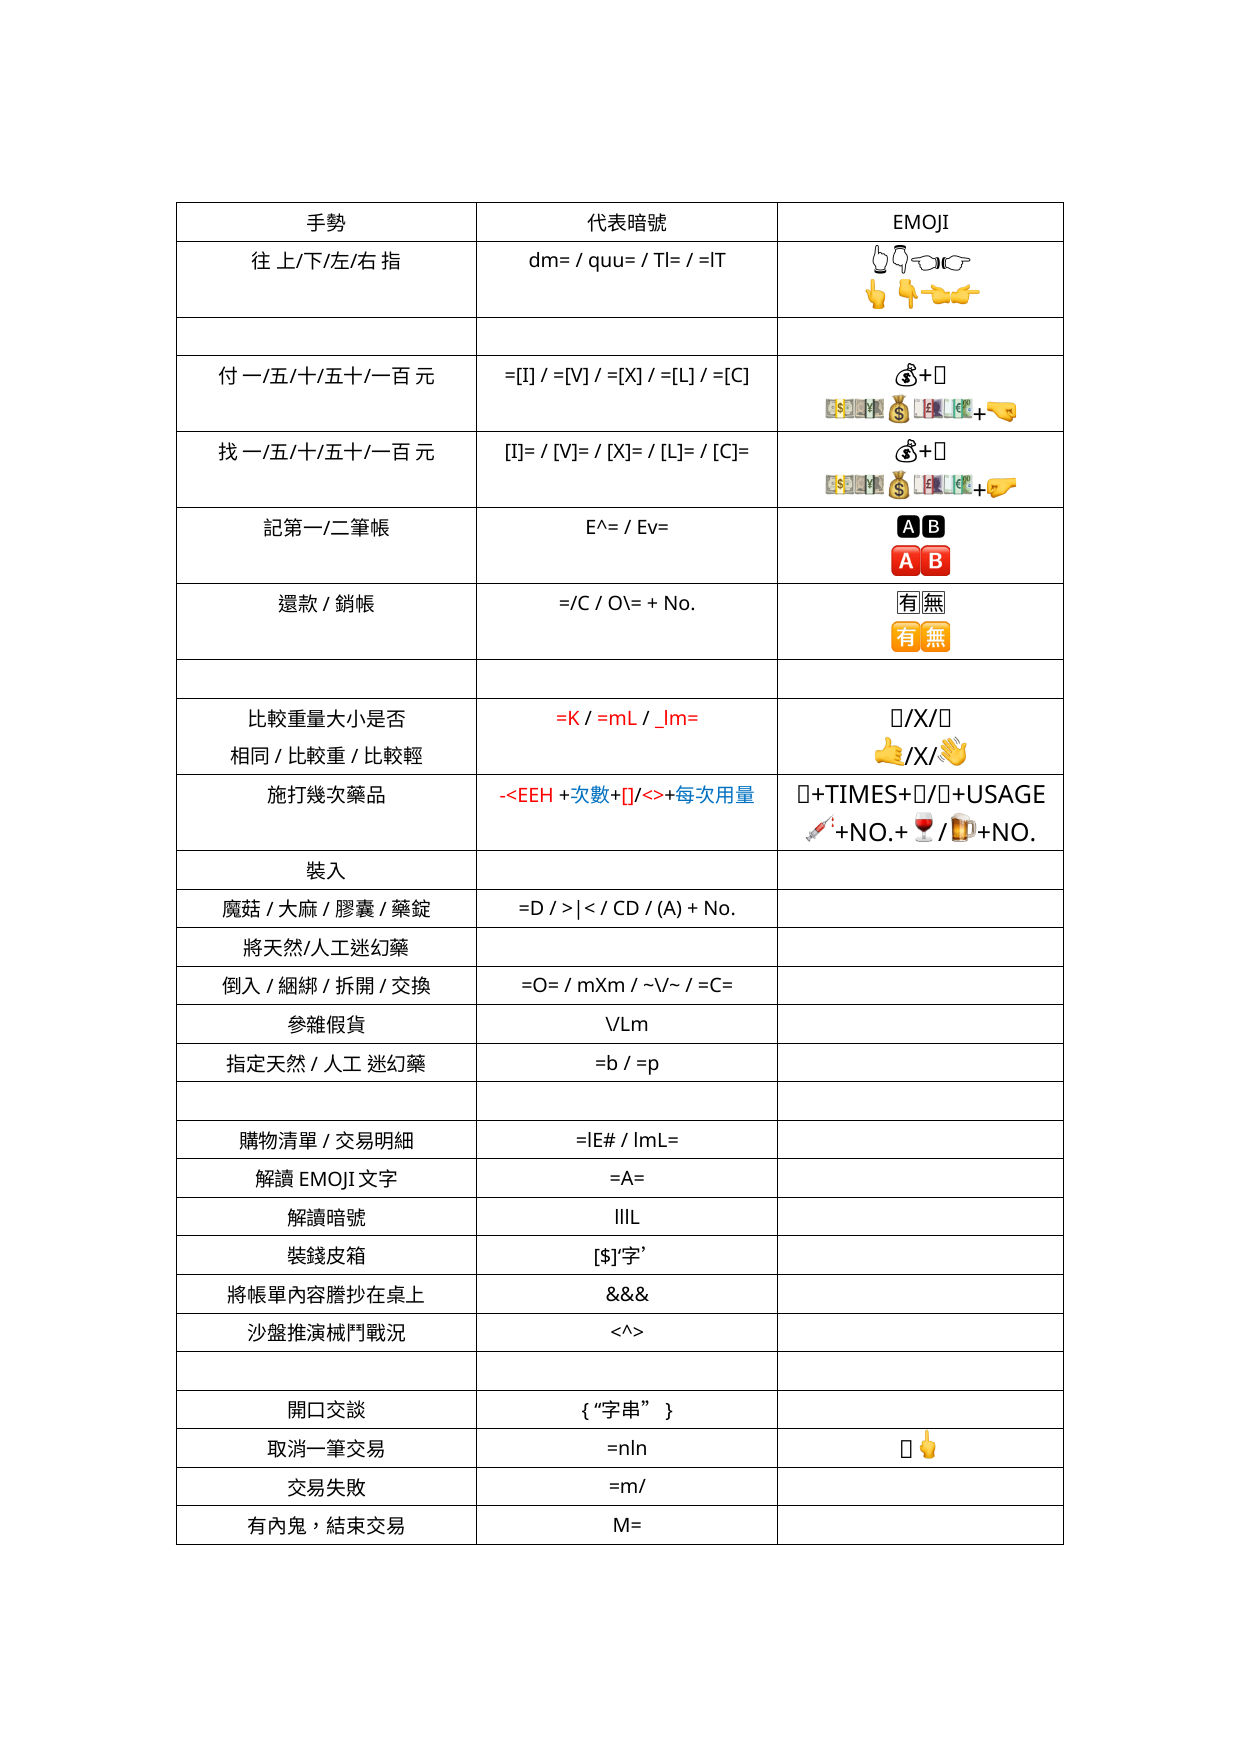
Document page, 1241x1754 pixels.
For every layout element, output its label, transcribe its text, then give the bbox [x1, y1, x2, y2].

table_cell [I]= / [V]= / [X]= / [L]= / [C]= [477, 432, 777, 507]
table_cell E^= / Ev= [477, 508, 777, 583]
table_cell 🤙/X/👋 /X/ [778, 699, 1063, 774]
table_cell 將天然/人工迷幻藥 [177, 928, 476, 966]
table_cell 魔菇 / 大麻 / 膠囊 / 藥錠 [177, 890, 476, 927]
table_cell [778, 1236, 1063, 1274]
picture [937, 736, 967, 766]
table_cell =A= [477, 1159, 777, 1197]
table_cell [$]‘字’ [477, 1236, 777, 1274]
table_cell 記第一/二筆帳 [177, 508, 476, 583]
table_cell =m/ [477, 1468, 777, 1505]
picture [825, 469, 973, 500]
table_cell 付 一/五/十/五十/一百 元 [177, 356, 476, 431]
table_cell lllL [477, 1198, 777, 1235]
table_cell 倒入 / 綑綁 / 拆開 / 交換 [177, 967, 476, 1004]
table_cell 參雜假貨 [177, 1005, 476, 1043]
picture [947, 812, 977, 842]
picture [861, 279, 980, 309]
table_cell =D / >|< / CD / (A) + No. [477, 890, 777, 927]
table_cell dm= / quu= / Tl= / =lT [477, 242, 777, 317]
table_cell [778, 1121, 1063, 1158]
table_cell 解讀EMOJI文字 [177, 1159, 476, 1197]
picture [874, 736, 904, 766]
table_cell \/Lm [477, 1005, 777, 1043]
table_cell [477, 660, 777, 698]
table_cell 🅰🅱 [778, 508, 1063, 583]
picture [805, 812, 835, 842]
picture [986, 469, 1017, 500]
table_cell =K / =mL / _lm= [477, 699, 777, 774]
table_cell &&& [477, 1275, 777, 1312]
table_cell 有內鬼，結束交易 [177, 1506, 476, 1544]
table_cell 指定天然 / 人工 迷幻藥 [177, 1044, 476, 1081]
table_cell 裝入 [177, 851, 476, 888]
table_cell [778, 1082, 1063, 1120]
table_cell [778, 1391, 1063, 1428]
table_cell [778, 318, 1063, 355]
table_cell 比較重量大小是否 相同 / 比較重 / 比較輕 [177, 699, 476, 774]
table_cell [177, 1082, 476, 1120]
table_cell [778, 1159, 1063, 1197]
table_cell [778, 1005, 1063, 1043]
picture [986, 393, 1017, 424]
table_cell =O= / mXm / ~\/~ / =C= [477, 967, 777, 1004]
table_cell 施打幾次藥品 [177, 775, 476, 850]
picture [908, 812, 938, 842]
table_cell [778, 851, 1063, 888]
table_cell 💵💴💰💷💶+🤜 + [778, 356, 1063, 431]
table_cell 沙盤推演械鬥戰況 [177, 1314, 476, 1351]
table_cell 取消一筆交易 [177, 1429, 476, 1467]
table_cell [177, 660, 476, 698]
picture [891, 545, 951, 576]
table_cell [778, 1352, 1063, 1389]
table_cell 解讀暗號 [177, 1198, 476, 1235]
table_cell 購物清單 / 交易明細 [177, 1121, 476, 1158]
table_cell M= [477, 1506, 777, 1544]
table_cell <^> [477, 1314, 777, 1351]
table_cell 🈶🈚 [778, 584, 1063, 659]
table_cell [177, 1352, 476, 1389]
table_cell [477, 1082, 777, 1120]
table_cell 往 上/下/左/右 指 [177, 242, 476, 317]
table_cell [778, 1468, 1063, 1505]
table_cell =[I] / =[V] / =[X] / =[L] / =[C] [477, 356, 777, 431]
table_cell 💉+TIMES+🍷/🍺+USAGE +NO.+/+NO. [778, 775, 1063, 850]
table_cell -<EEH +次數+[]/<>+每次用量 [477, 775, 777, 850]
table_cell [778, 967, 1063, 1004]
table_cell [778, 1275, 1063, 1312]
table_cell 裝錢皮箱 [177, 1236, 476, 1274]
table_cell 交易失敗 [177, 1468, 476, 1505]
table_cell [778, 1198, 1063, 1235]
table_cell [778, 890, 1063, 927]
table_cell { “字串” } [477, 1391, 777, 1428]
table_cell =b / =p [477, 1044, 777, 1081]
table_cell =/C / O\= + No. [477, 584, 777, 659]
table_cell 🖕 [778, 1429, 1063, 1467]
table_header 代表暗號 [477, 203, 777, 241]
table_cell [778, 1044, 1063, 1081]
table_cell [477, 1352, 777, 1389]
table_cell [477, 851, 777, 888]
picture [825, 393, 973, 424]
table_cell 找 一/五/十/五十/一百 元 [177, 432, 476, 507]
table_cell 將帳單內容謄抄在桌上 [177, 1275, 476, 1312]
table_cell =nln [477, 1429, 777, 1467]
table_header 手勢 [177, 203, 476, 241]
table_cell 💵💴💰💷💶+🤛 + [778, 432, 1063, 507]
picture [891, 621, 951, 652]
table_cell 開口交談 [177, 1391, 476, 1428]
table_cell =lE# / lmL= [477, 1121, 777, 1158]
table_cell [477, 928, 777, 966]
table_cell [778, 928, 1063, 966]
table_cell [778, 1506, 1063, 1544]
table_cell [778, 660, 1063, 698]
table_cell 還款 / 銷帳 [177, 584, 476, 659]
table_cell 👆👇👈👉 [778, 242, 1063, 317]
table_cell [778, 1314, 1063, 1351]
table_cell [477, 318, 777, 355]
picture [913, 1429, 943, 1459]
table_cell [177, 318, 476, 355]
table_header EMOJI [778, 203, 1063, 241]
